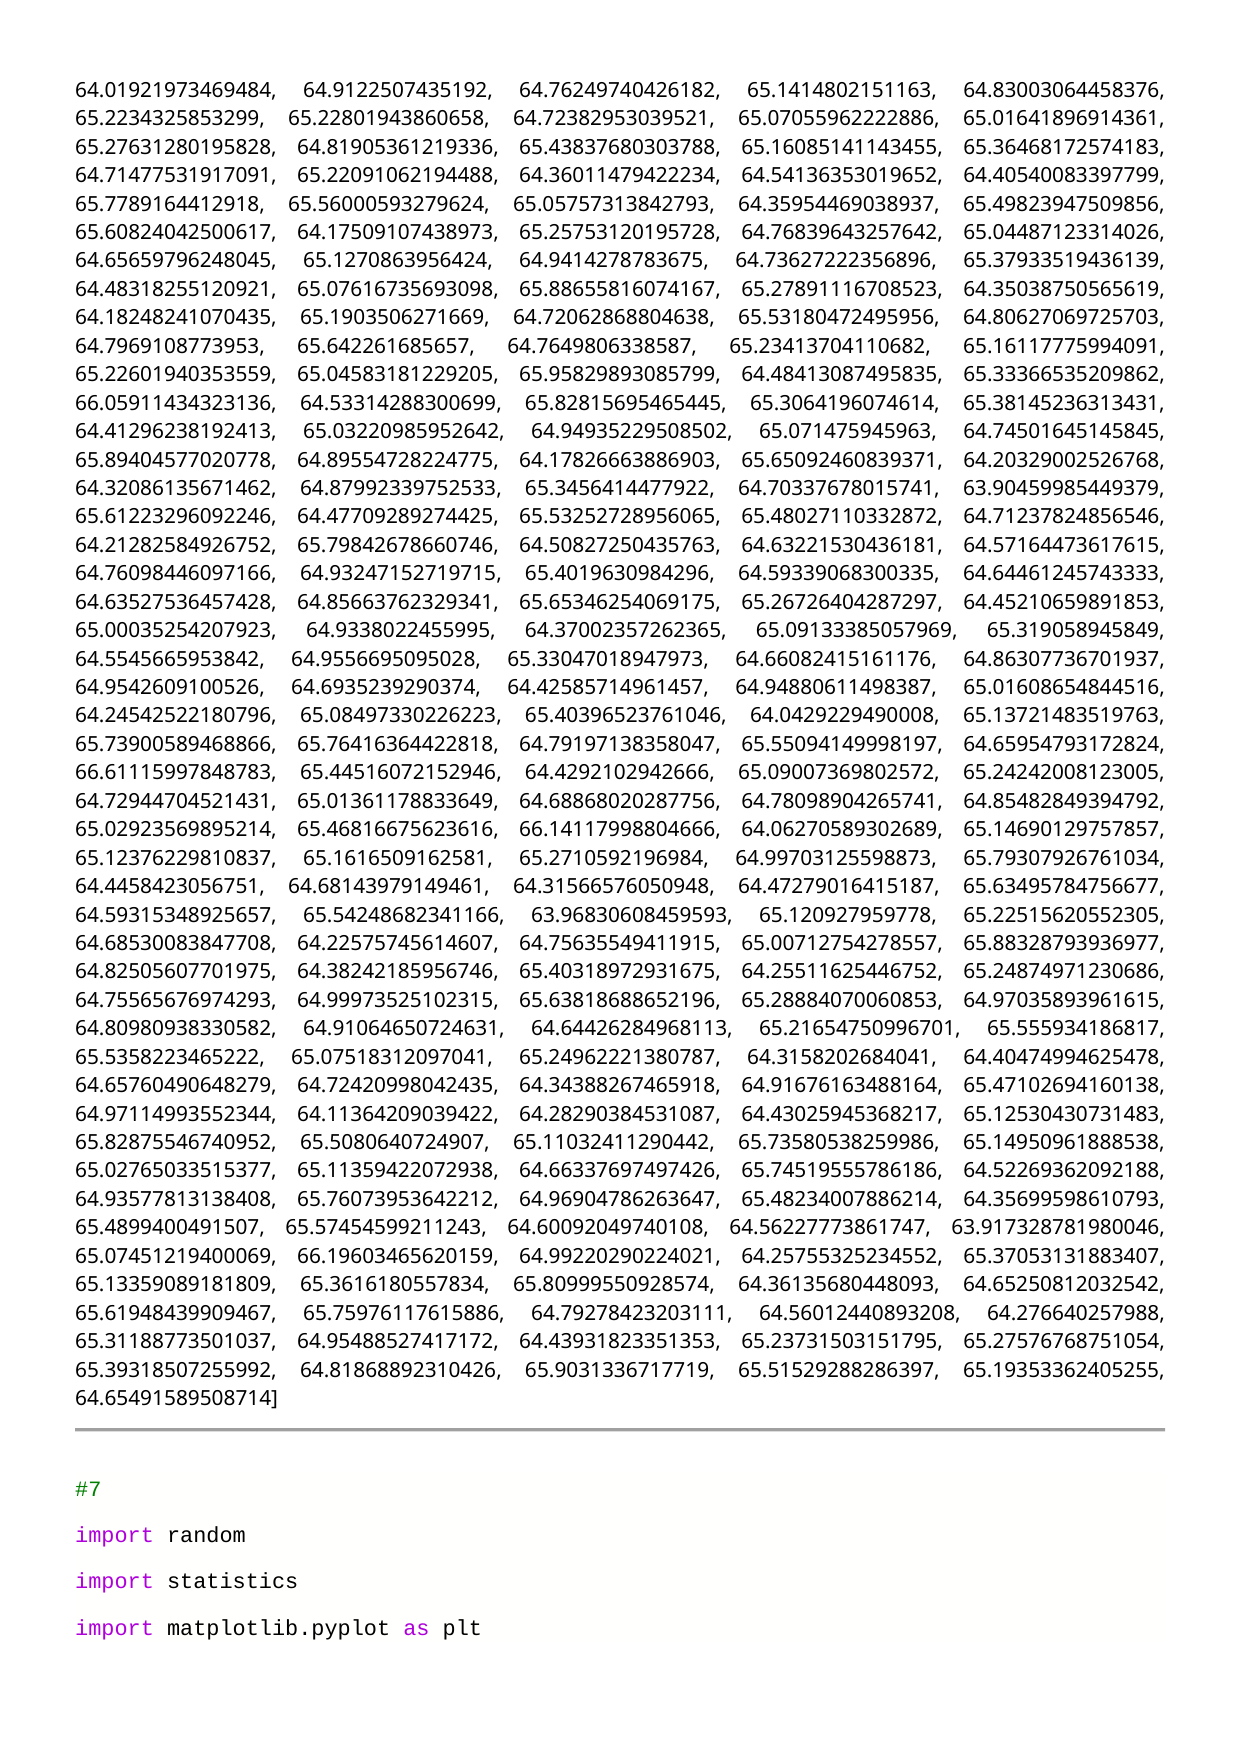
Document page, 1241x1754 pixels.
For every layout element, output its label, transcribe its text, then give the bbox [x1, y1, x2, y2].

text #7 [75, 1473, 1165, 1503]
text import statistics [75, 1566, 1165, 1595]
text import matplotlib.pyplot as plt [75, 1612, 1165, 1642]
text import random [75, 1519, 1165, 1549]
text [75, 75, 1165, 1412]
